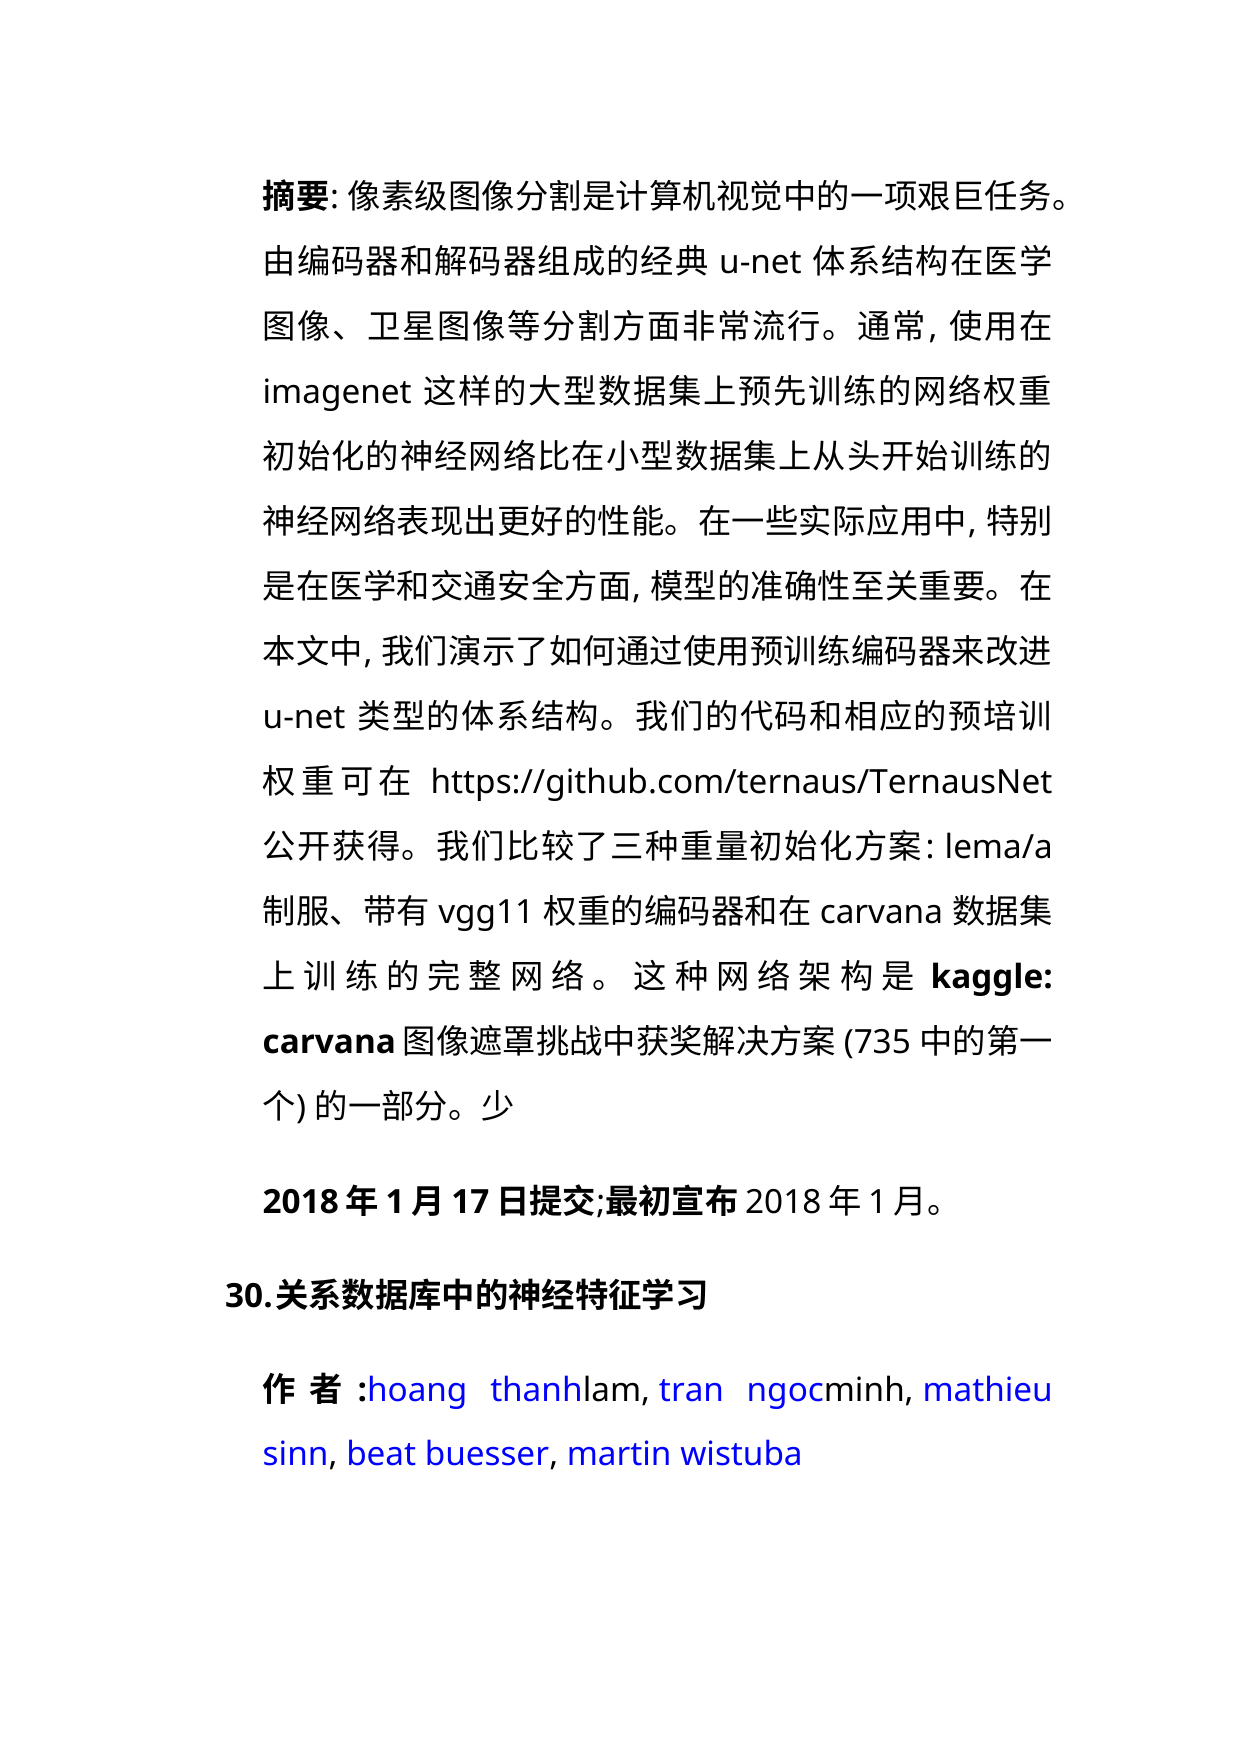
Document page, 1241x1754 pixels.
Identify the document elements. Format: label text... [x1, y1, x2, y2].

text 摘要: 像素级图像分割是计算机视觉中的一项艰巨任务。由编码器和解码器组成的经典 u-net 体系结构在医学图像、卫星图像等分割方面非常流行。通常, 使用在 imagenet 这样的大型数据集上预先训练的网络权重初始化的神经网络比在小型数据集上从头开始训练的神经网络表现出更好的性能。在一些实际应用中, 特别是在医学和交通安全方面, 模型的准确性至关重要。在本文中, 我们演示了如何通过使用预训练编码器来改进 u-net 类型的体系结构。我们的代码和相应的预培训权重可在 https://github.com/ternaus/TernausNet 公开获得。我们比较了三种重量初始化方案: lema/a 制服、带有 vgg11 权重的编码器和在 carvana 数据集上训练的完整网络。这种网络架构是kaggle: carvana图像遮罩挑战中获奖解决方案 (735 中的第一个) 的一部分。少 [262, 162, 1053, 1137]
text 2018年1月17日提交;最初宣布2018年1月。 [262, 1166, 1053, 1231]
text 作者:hoang thanhlam, tran ngocminh, mathieu sinn, beat buesser, martin wistuba [262, 1354, 1053, 1484]
list 关系数据库中的神经特征学习 [225, 1260, 1053, 1325]
